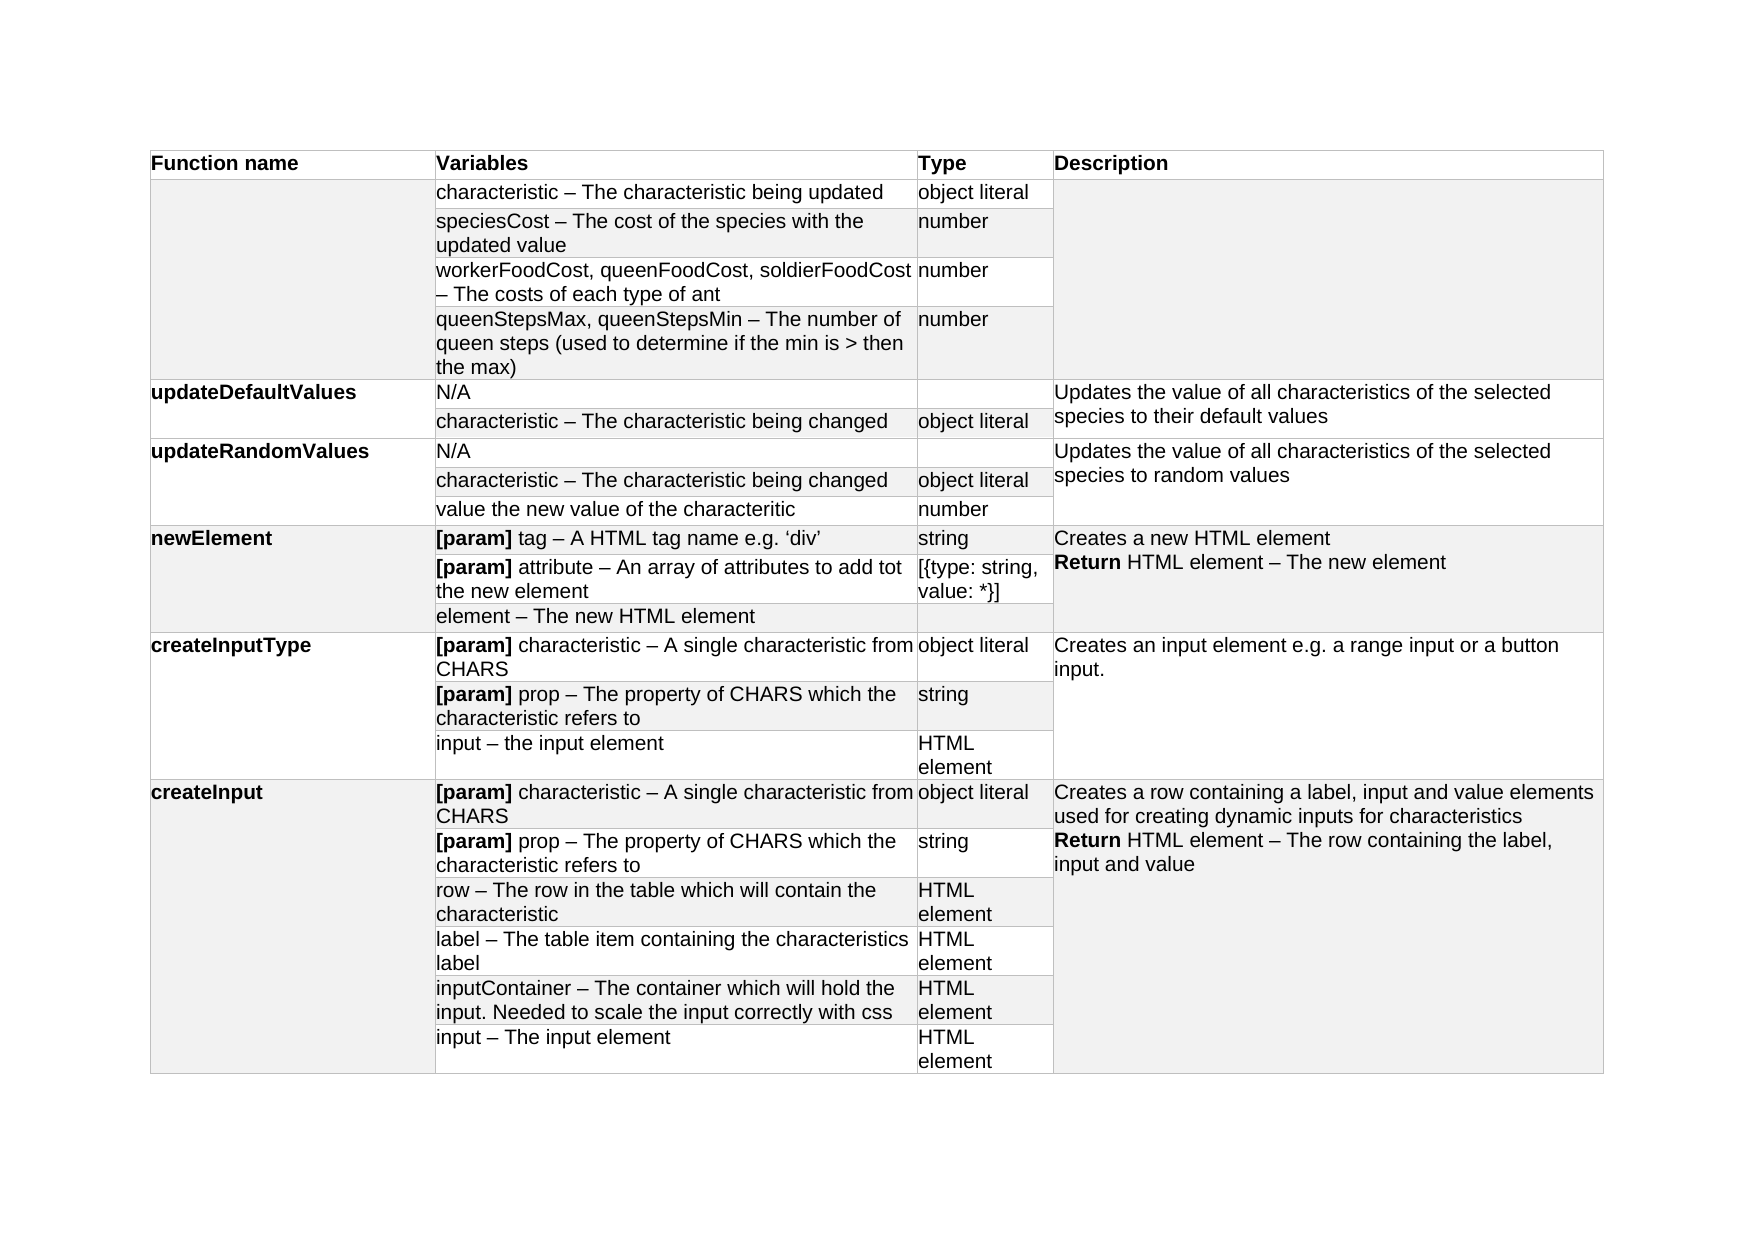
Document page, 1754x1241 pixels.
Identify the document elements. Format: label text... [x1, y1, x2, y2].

table_cell number [918, 258, 1053, 306]
table_cell [param] characteristic – A single characteristic from CHARS [436, 633, 917, 681]
table_cell Updates the value of all characteristics of the selected species to their default values [1054, 380, 1603, 437]
table_cell [918, 439, 1053, 467]
table_cell createInputType [151, 633, 435, 779]
table_cell updateDefaultValues [151, 380, 435, 437]
table_cell HTML element [918, 731, 1053, 779]
table_cell characteristic – The characteristic being changed [436, 409, 917, 437]
table_cell [param] prop – The property of CHARS which the characteristic refers to [436, 682, 917, 730]
table_cell number [918, 307, 1053, 379]
table_cell speciesCost – The cost of the species with the updated value [436, 209, 917, 257]
table_cell queenStepsMax, queenStepsMin – The number of queen steps (used to determine if the min is > then the max) [436, 307, 917, 379]
table_cell [918, 380, 1053, 408]
table_cell createInput [151, 780, 435, 1073]
table_cell object literal [918, 468, 1053, 496]
table_cell string [918, 682, 1053, 730]
table_cell characteristic – The characteristic being changed [436, 468, 917, 496]
table_header Variables [436, 151, 917, 179]
table_cell Creates a row containing a label, input and value elements used for creating dynamic inputs for characteristics Return HTML element – The row containing the label, input and value [1054, 780, 1603, 1073]
table_cell [param] tag – A HTML tag name e.g. ‘div’ [436, 526, 917, 554]
table_cell HTML element [918, 976, 1053, 1024]
table_cell Updates the value of all characteristics of the selected species to random values [1054, 439, 1603, 525]
table_header Type [918, 151, 1053, 179]
table_cell number [918, 497, 1053, 525]
table_cell element – The new HTML element [436, 604, 917, 632]
table_header Description [1054, 151, 1603, 179]
table_cell Creates a new HTML element Return HTML element – The new element [1054, 526, 1603, 632]
table_cell updateRandomValues [151, 439, 435, 525]
table_cell string [918, 829, 1053, 877]
table_cell [918, 604, 1053, 632]
table_cell number [918, 209, 1053, 257]
table_cell object literal [918, 409, 1053, 437]
table_cell [param] characteristic – A single characteristic from CHARS [436, 780, 917, 828]
table_cell HTML element [918, 927, 1053, 975]
table_cell input – The input element [436, 1025, 917, 1073]
table_cell label – The table item containing the characteristics label [436, 927, 917, 975]
table_cell object literal [918, 180, 1053, 208]
table_cell newElement [151, 526, 435, 632]
table_cell characteristic – The characteristic being updated [436, 180, 917, 208]
table_cell workerFoodCost, queenFoodCost, soldierFoodCost – The costs of each type of ant [436, 258, 917, 306]
table_cell N/A [436, 380, 917, 408]
table_cell value the new value of the characteritic [436, 497, 917, 525]
table_cell HTML element [918, 878, 1053, 926]
table_cell row – The row in the table which will contain the characteristic [436, 878, 917, 926]
table_header Function name [151, 151, 435, 179]
table_cell inputContainer – The container which will hold the input. Needed to scale the input correctly with css [436, 976, 917, 1024]
table_cell string [918, 526, 1053, 554]
table_cell [param] prop – The property of CHARS which the characteristic refers to [436, 829, 917, 877]
table_cell input – the input element [436, 731, 917, 779]
table_cell object literal [918, 633, 1053, 681]
table_cell Creates an input element e.g. a range input or a button input. [1054, 633, 1603, 779]
table_cell object literal [918, 780, 1053, 828]
table_cell HTML element [918, 1025, 1053, 1073]
table_cell [param] attribute – An array of attributes to add tot the new element [436, 555, 917, 603]
table_cell [{type: string, value: *}] [918, 555, 1053, 603]
table_cell N/A [436, 439, 917, 467]
